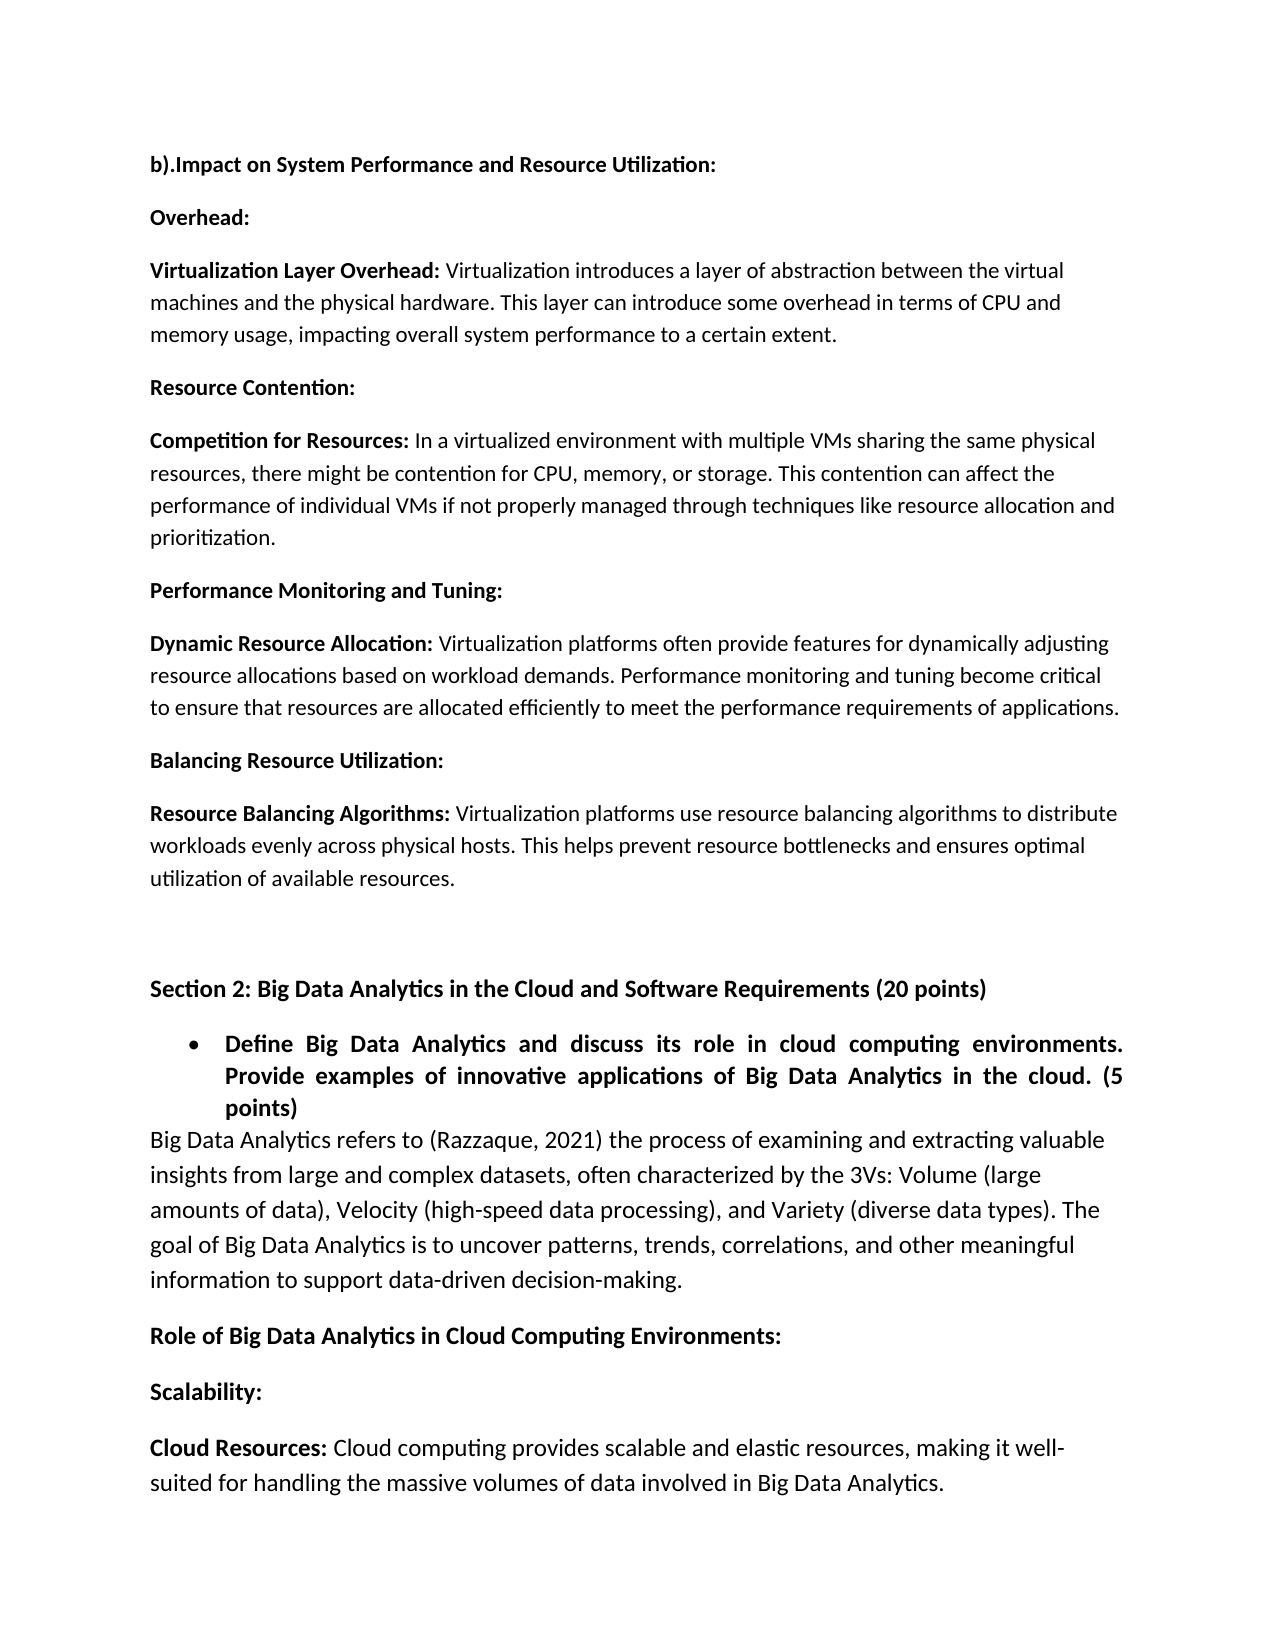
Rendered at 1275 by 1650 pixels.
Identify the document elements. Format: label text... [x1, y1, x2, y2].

list Define Big Data Analytics and discuss its role in cloud computing environments. Provide examples of innovative applications of Big Data Analytics in the cloud. (5 points) [187, 1028, 1125, 1123]
text Scalability: [150, 1376, 1125, 1407]
text b).Impact on System Performance and Resource Utilization: [150, 150, 1125, 178]
text Role of Big Data Analytics in Cloud Computing Environments: [150, 1320, 1125, 1351]
text Dynamic Resource Allocation: Virtualization platforms often provide features for dynamically adjusting resource allocations based on workload demands. Performance monitoring and tuning become critical to ensure that resources are allocated efficiently to meet the performance requirements of applications. [150, 629, 1125, 721]
text Virtualization Layer Overhead: Virtualization introduces a layer of abstraction between the virtual machines and the physical hardware. This layer can introduce some overhead in terms of CPU and memory usage, impacting overall system performance to a certain extent. [150, 256, 1125, 348]
text Section 2: Big Data Analytics in the Cloud and Software Requirements (20 points) [150, 973, 1125, 1003]
text Resource Contention: [150, 373, 1125, 401]
text Resource Balancing Algorithms: Virtualization platforms use resource balancing algorithms to distribute workloads evenly across physical hosts. This helps prevent resource bottlenecks and ensures optimal utilization of available resources. [150, 799, 1125, 892]
text Competition for Resources: In a virtualized environment with multiple VMs sharing the same physical resources, there might be contention for CPU, memory, or storage. This contention can affect the performance of individual VMs if not properly managed through techniques like resource allocation and prioritization. [150, 426, 1125, 551]
text Big Data Analytics refers to the process of examining and extracting valuable insights from large and complex datasets, often characterized by the 3Vs: Volume (large amounts of data), Velocity (high-speed data processing), and Variety (diverse data types). The goal of Big Data Analytics is to uncover patterns, trends, correlations, and other meaningful information to support data-driven decision-making. [150, 1124, 1125, 1295]
text Overhead: [150, 203, 1125, 231]
text Performance Monitoring and Tuning: [150, 576, 1125, 604]
text Cloud Resources: Cloud computing provides scalable and elastic resources, making it well-suited for handling the massive volumes of data involved in Big Data Analytics. [150, 1432, 1125, 1497]
text Balancing Resource Utilization: [150, 746, 1125, 774]
